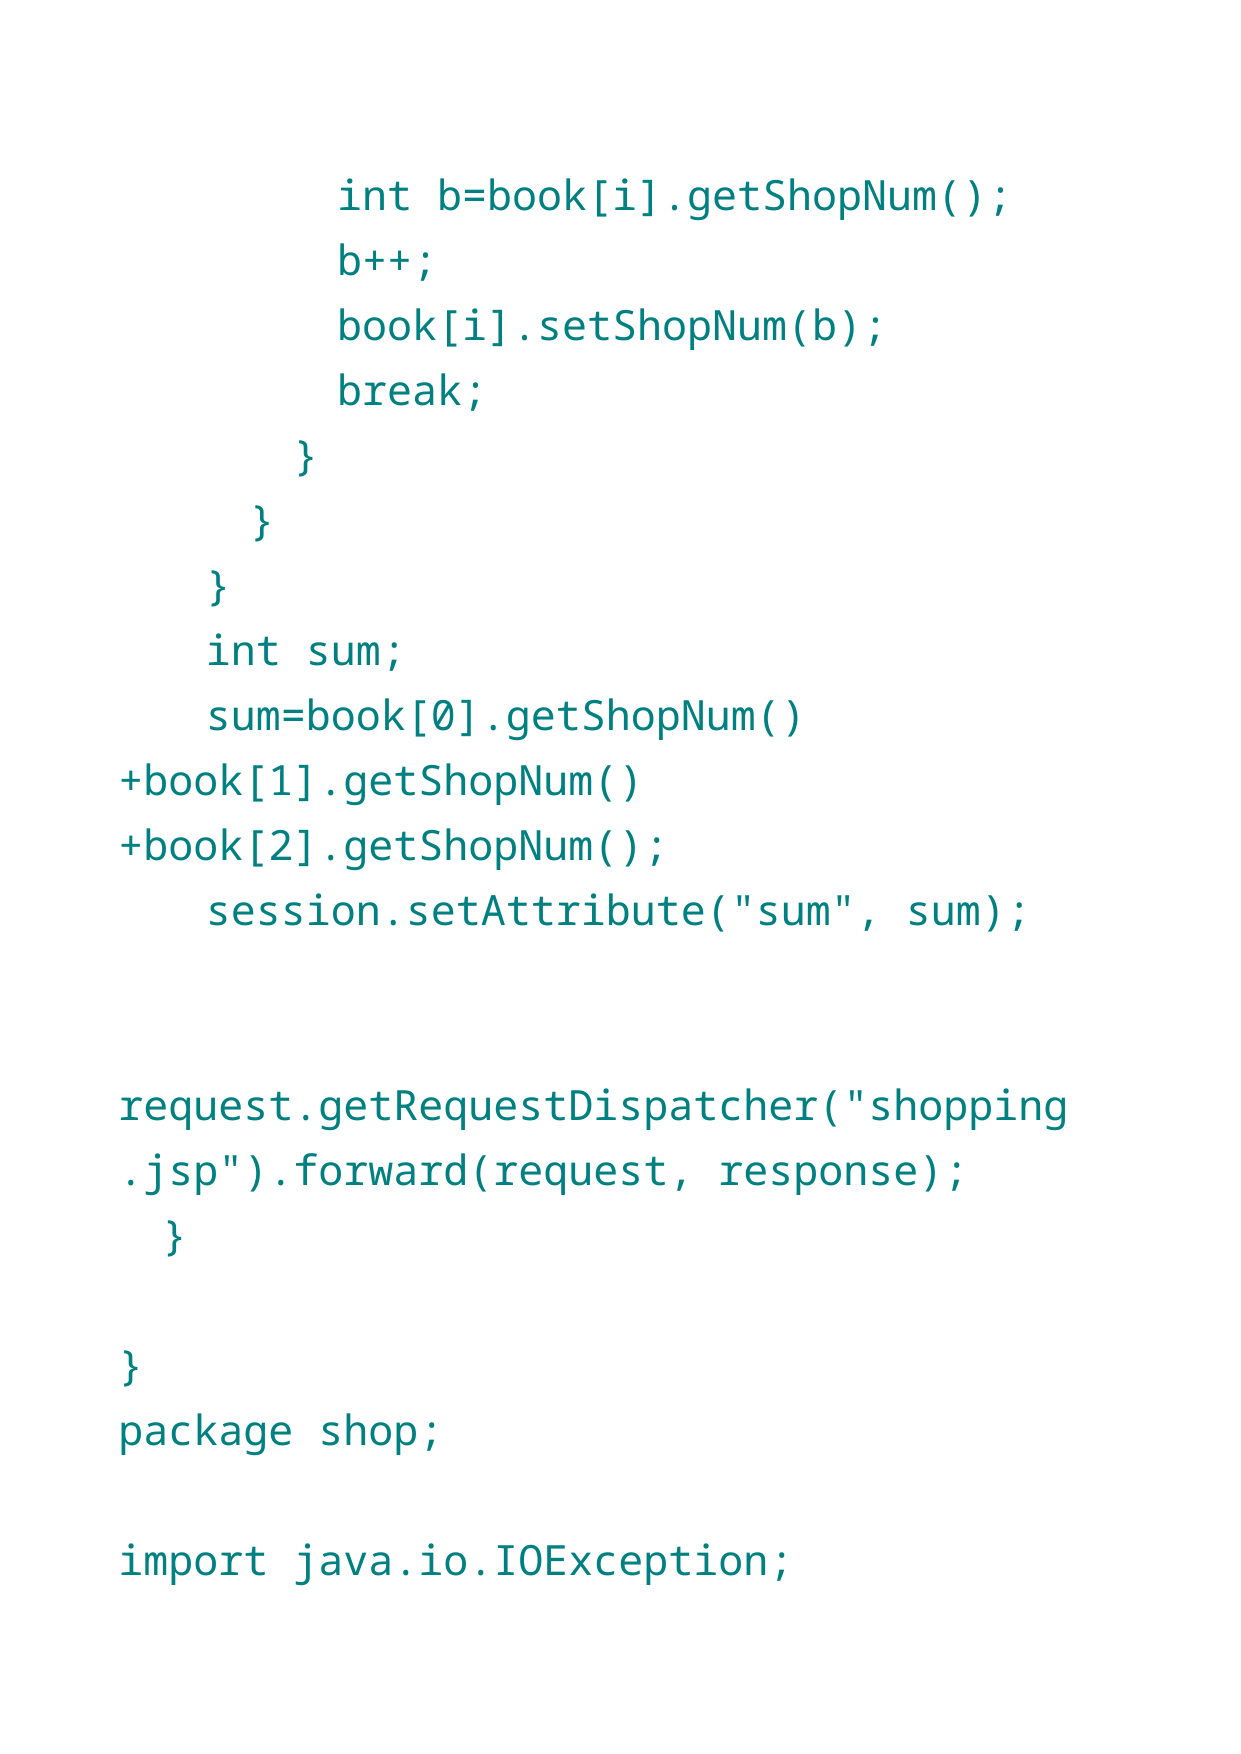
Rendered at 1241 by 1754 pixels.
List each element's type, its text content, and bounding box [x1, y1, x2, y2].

text int sum; [118, 617, 1093, 682]
text break; [118, 357, 1093, 422]
text sum=book[0].getShopNum()+book[1].getShopNum()+book[2].getShopNum(); [118, 682, 1093, 877]
text } [118, 487, 1093, 552]
text } [118, 552, 1093, 617]
text session.setAttribute("sum", sum); [118, 877, 1093, 942]
text import java.io.IOException; [118, 1527, 1093, 1592]
text request.getRequestDispatcher("shopping.jsp").forward(request, response); [118, 942, 1093, 1202]
text b++; [118, 227, 1093, 292]
text } [118, 1202, 1093, 1267]
text int b=book[i].getShopNum(); [118, 162, 1093, 227]
text book[i].setShopNum(b); [118, 292, 1093, 357]
text } [118, 1332, 1093, 1397]
text } [118, 422, 1093, 487]
text package shop; [118, 1397, 1093, 1462]
